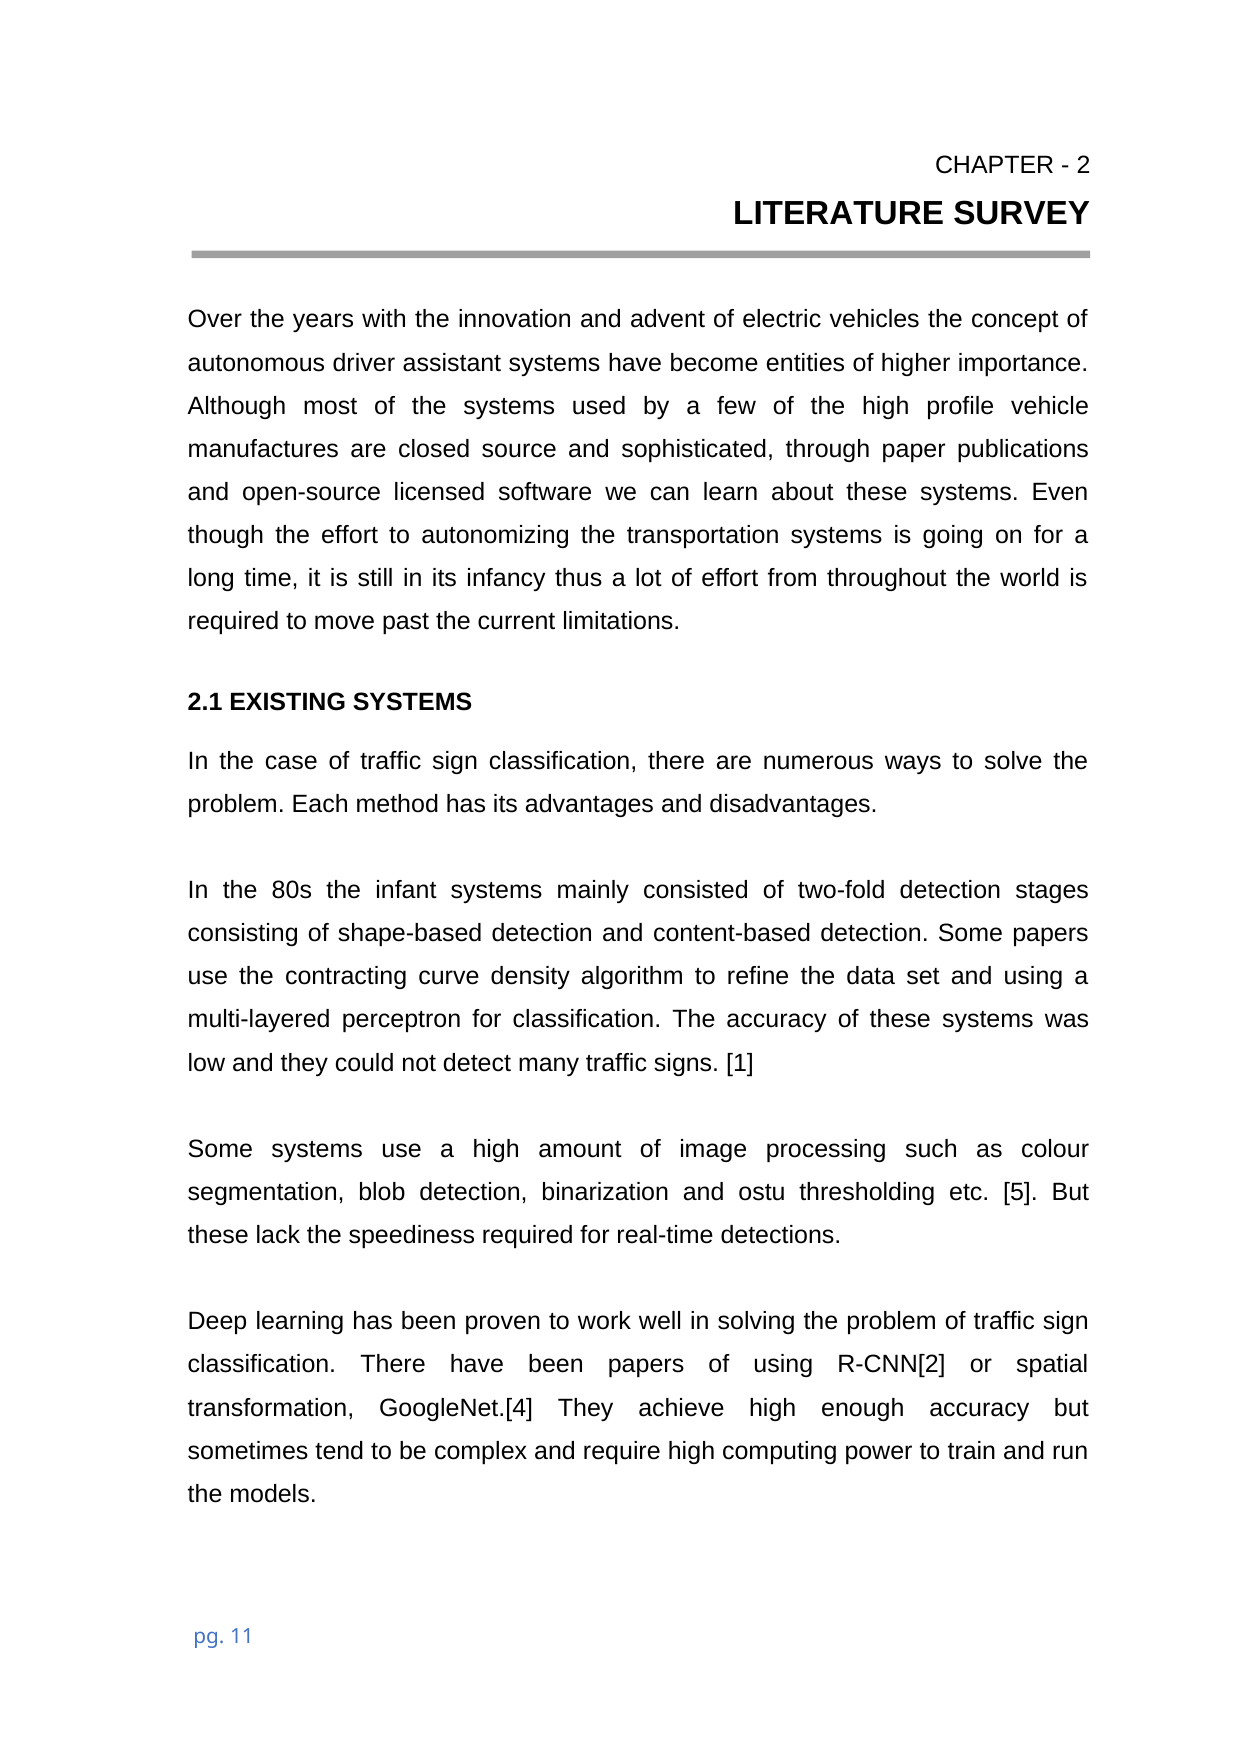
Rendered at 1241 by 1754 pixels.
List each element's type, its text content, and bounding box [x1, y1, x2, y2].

text CHAPTER - 2 [187, 150, 1090, 179]
text Some systems use a high amount of image processing such as colour segmentation, blob detection, binarization and ostu thresholding etc. [5]. But these lack the speediness required for real-time detections. [187, 1134, 1090, 1249]
text Over the years with the innovation and advent of electric vehicles the concept of autonomous driver assistant systems have become entities of higher importance. Although most of the systems used by a few of the high profile vehicle manufactures are closed source and sophisticated, through paper publications and open-source licensed software we can learn about these systems. Even though the effort to autonomizing the transportation systems is going on for a long time, it is still in its infancy thus a lot of effort from throughout the world is required to move past the current limitations. [187, 304, 1090, 635]
text Deep learning has been proven to work well in solving the problem of traffic sign classification. There have been papers of using R-CNN[2] or spatial transformation, GoogleNet.[4] They achieve high enough accuracy but sometimes tend to be complex and require high computing power to train and run the models. [187, 1306, 1090, 1508]
subtitle 2.1 EXISTING SYSTEMS [187, 686, 1090, 715]
text LITERATURE SURVEY [187, 193, 1090, 289]
text In the case of traffic sign classification, there are numerous ways to solve the problem. Each method has its advantages and disadvantages. [187, 746, 1090, 818]
text In the 80s the infant systems mainly consisted of two-fold detection stages consisting of shape-based detection and content-based detection. Some papers use the contracting curve density algorithm to refine the data set and using a multi-layered perceptron for classification. The accuracy of these systems was low and they could not detect many traffic signs. [1] [187, 875, 1090, 1076]
